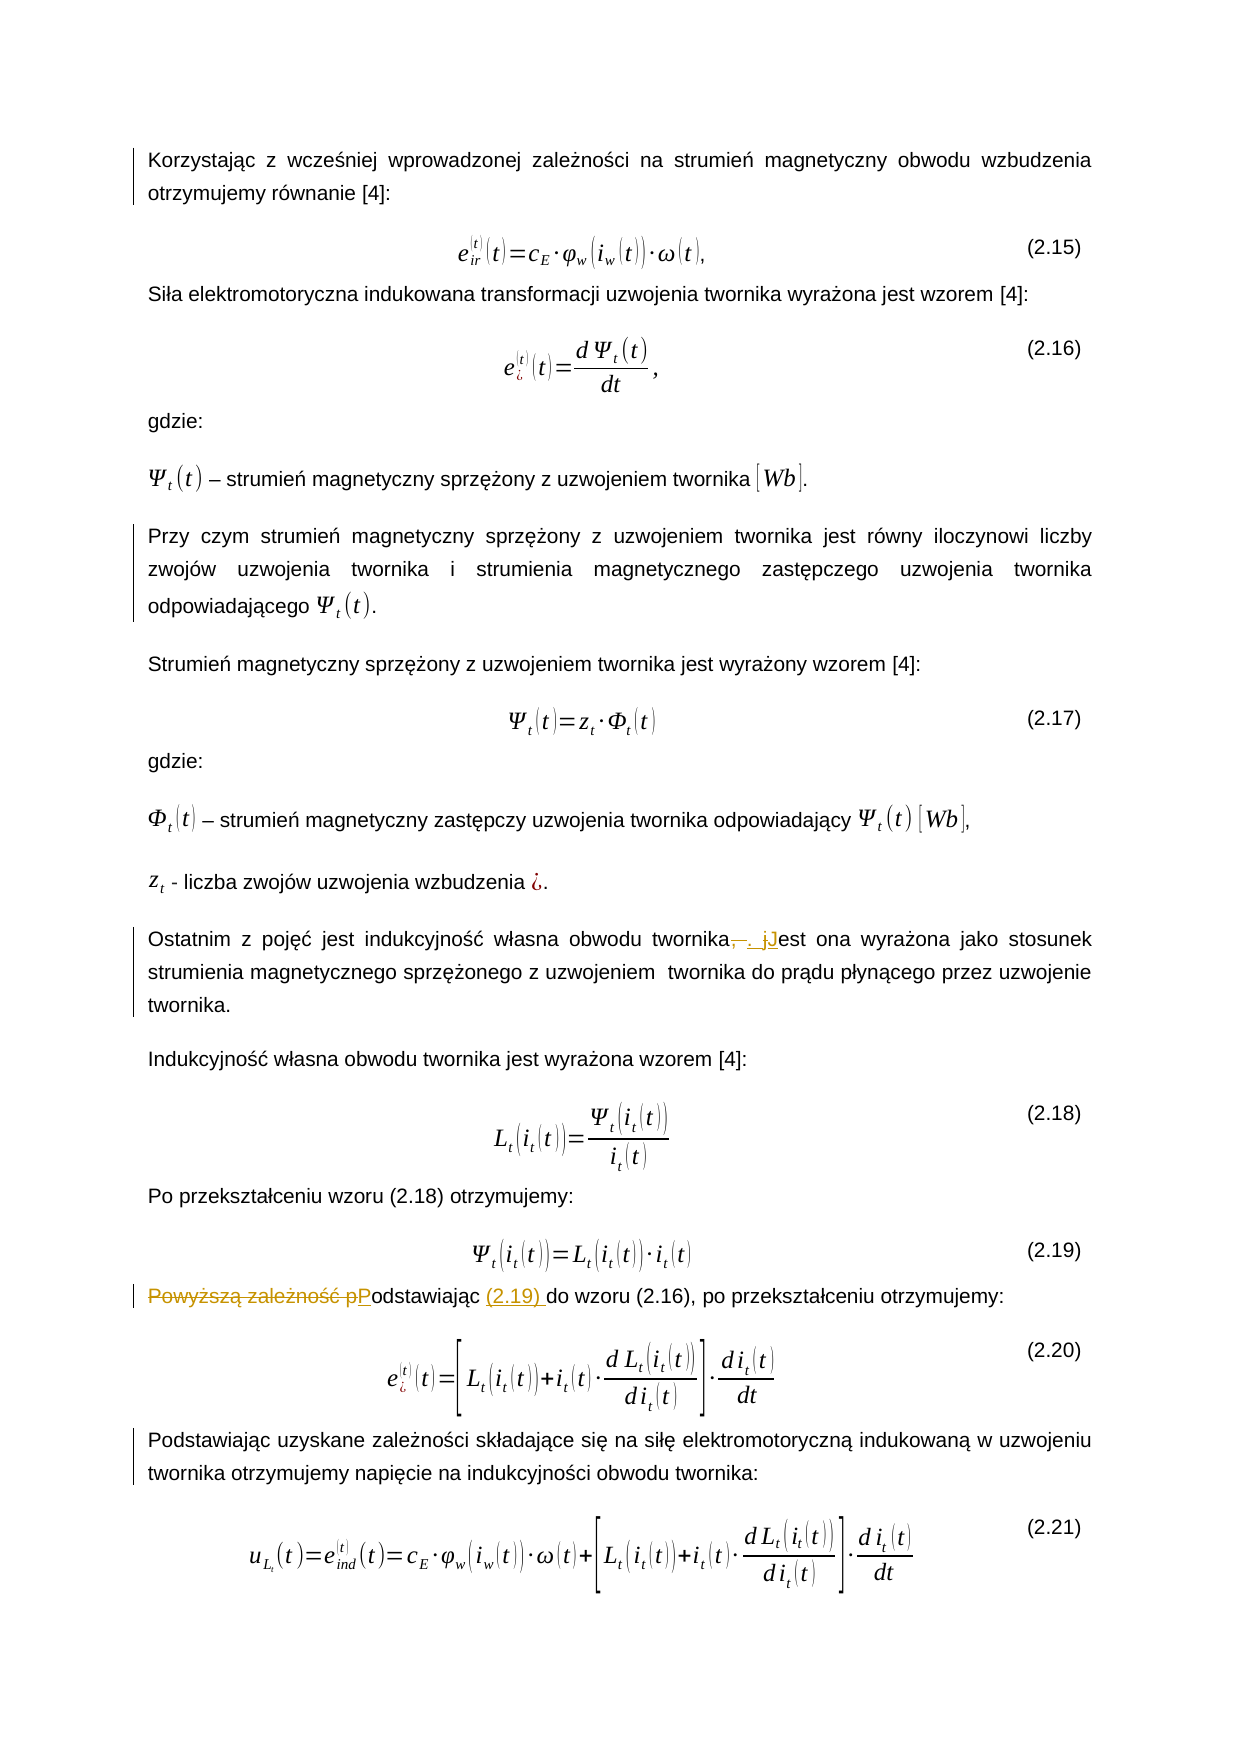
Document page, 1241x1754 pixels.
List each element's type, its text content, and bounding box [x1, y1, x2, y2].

text odstawiając do wzoru (2.16), po przekształceniu otrzymujemy: [148, 1284, 1093, 1308]
table_header [148, 1238, 1016, 1284]
text Ostatnim z pojęć jest indukcyjność własna obwodu twornikaest ona wyrażona jako stosunek strumienia magnetycznego sprzężonego z uzwojeniem twornika do prądu płynącego przez uzwojenie twornika. [148, 927, 1093, 1017]
text Indukcyjność własna obwodu twornika jest wyrażona wzorem [4]: [148, 1047, 1093, 1071]
text Korzystając z wcześniej wprowadzonej zależności na strumień magnetyczny obwodu wzbudzenia otrzymujemy równanie [4]: [148, 148, 1093, 204]
table_header , [148, 235, 1016, 281]
table_header [148, 1101, 1016, 1184]
text - liczba zwojów uzwojenia wzbudzenia . [148, 866, 1093, 897]
table_header (2.18) [1016, 1101, 1093, 1184]
text – strumień magnetyczny zastępczy uzwojenia twornika odpowiadający , [148, 803, 1093, 836]
table_header (2.17) [1016, 706, 1093, 749]
table_header [148, 1338, 1016, 1428]
text gdzie: [148, 749, 1093, 773]
text Podstawiając uzyskane zależności składające się na siłę elektromotoryczną indukowaną w uzwojeniu twornika otrzymujemy napięcie na indukcyjności obwodu twornika: [148, 1428, 1093, 1485]
table_header (2.20) [1016, 1338, 1093, 1428]
table_header (2.19) [1016, 1238, 1093, 1284]
text – strumień magnetyczny sprzężony z uzwojeniem twornika . [148, 462, 1093, 494]
table_header [148, 1515, 1016, 1605]
table_header (2.15) [1016, 235, 1093, 281]
table_header (2.21) [1016, 1515, 1093, 1605]
table_header [148, 335, 1016, 408]
text Po przekształceniu wzoru (2.18) otrzymujemy: [148, 1184, 1093, 1208]
text gdzie: [148, 408, 1093, 432]
text Strumień magnetyczny sprzężony z uzwojeniem twornika jest wyrażony wzorem [4]: [148, 652, 1093, 676]
table_header [148, 706, 1016, 749]
text Przy czym strumień magnetyczny sprzężony z uzwojeniem twornika jest równy iloczynowi liczby zwojów uzwojenia twornika i strumienia magnetycznego zastępczego uzwojenia twornika odpowiadającego . [148, 524, 1093, 622]
text Siła elektromotoryczna indukowana transformacji uzwojenia twornika wyrażona jest wzorem [4]: [148, 281, 1093, 305]
table_header (2.16) [1016, 335, 1093, 408]
